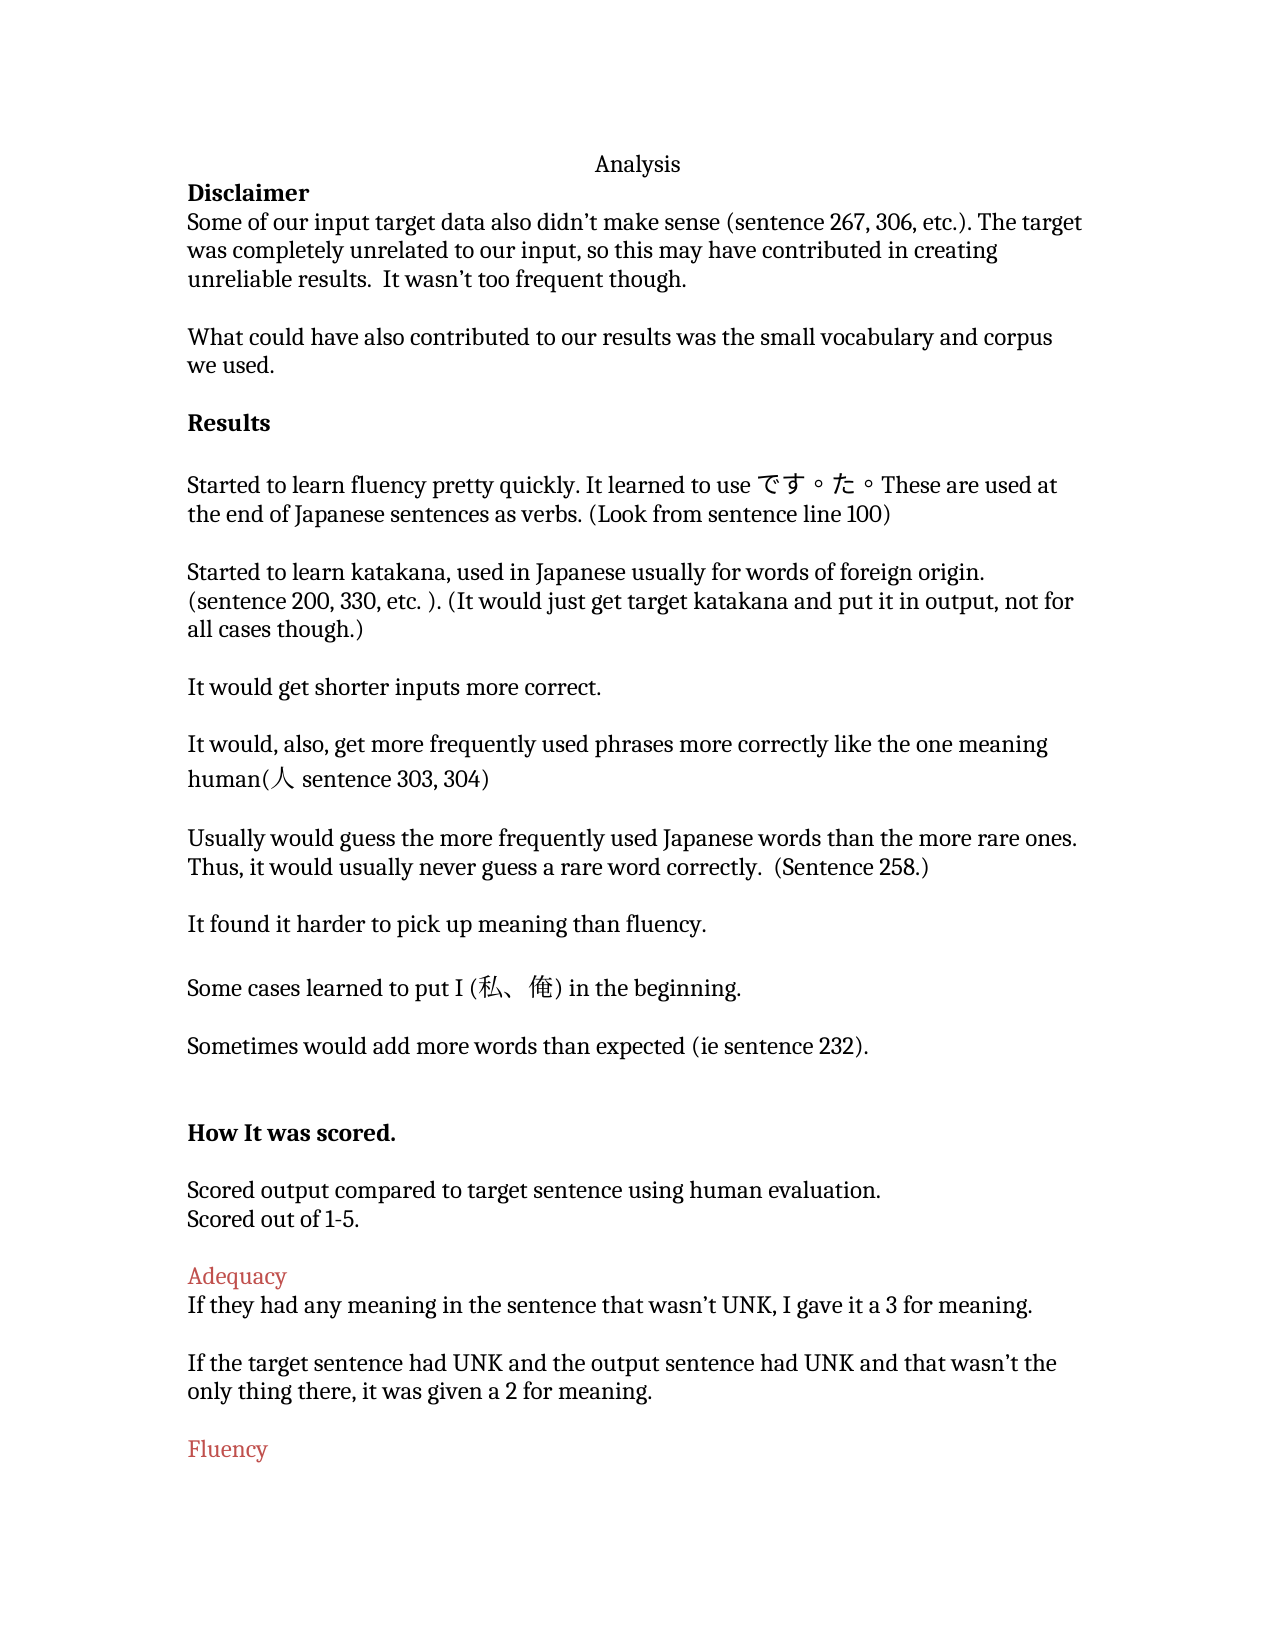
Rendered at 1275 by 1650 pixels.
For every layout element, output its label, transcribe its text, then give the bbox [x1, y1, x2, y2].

text If the target sentence had UNK and the output sentence had UNK and that wasn’t the only thing there, it was given a 2 for meaning. [187, 1348, 1087, 1406]
text Fluency [187, 1435, 1087, 1463]
text Scored output compared to target sentence using human evaluation. [187, 1176, 1087, 1205]
text Adequacy [187, 1262, 1087, 1291]
text Disclaimer [187, 179, 1087, 207]
text It would, also, get more frequently used phrases more correctly like the one meaning human(人 sentence 303, 304) [187, 730, 1087, 795]
text Analysis [187, 150, 1087, 179]
text What could have also contributed to our results was the small vocabulary and corpus we used. [187, 322, 1087, 380]
text Scored out of 1-5. [187, 1205, 1087, 1233]
text Usually would guess the more frequently used Japanese words than the more rare ones. Thus, it would usually never guess a rare word correctly. (Sentence 258.) [187, 824, 1087, 881]
text If they had any meaning in the sentence that wasn’t UNK, I gave it a 3 for meaning. [187, 1291, 1087, 1320]
text Started to learn fluency pretty quickly. It learned to useです。た。These are used at the end of Japanese sentences as verbs. (Look from sentence line 100) [187, 466, 1087, 529]
text Sometimes would add more words than expected (ie sentence 232). [187, 1032, 1087, 1061]
text Results [187, 409, 1087, 437]
text It would get shorter inputs more correct. [187, 673, 1087, 702]
text Some cases learned to put I (私、俺) in the beginning. [187, 967, 1087, 1003]
text How It was scored. [187, 1118, 1087, 1147]
text It found it harder to pick up meaning than fluency. [187, 910, 1087, 939]
text Started to learn katakana, used in Japanese usually for words of foreign origin. (sentence 200, 330, etc. ). (It would just get target katakana and put it in output, not for all cases though.) [187, 558, 1087, 644]
text Some of our input target data also didn’t make sense (sentence 267, 306, etc.). The target was completely unrelated to our input, so this may have contributed in creating unreliable results. It wasn’t too frequent though. [187, 207, 1087, 294]
